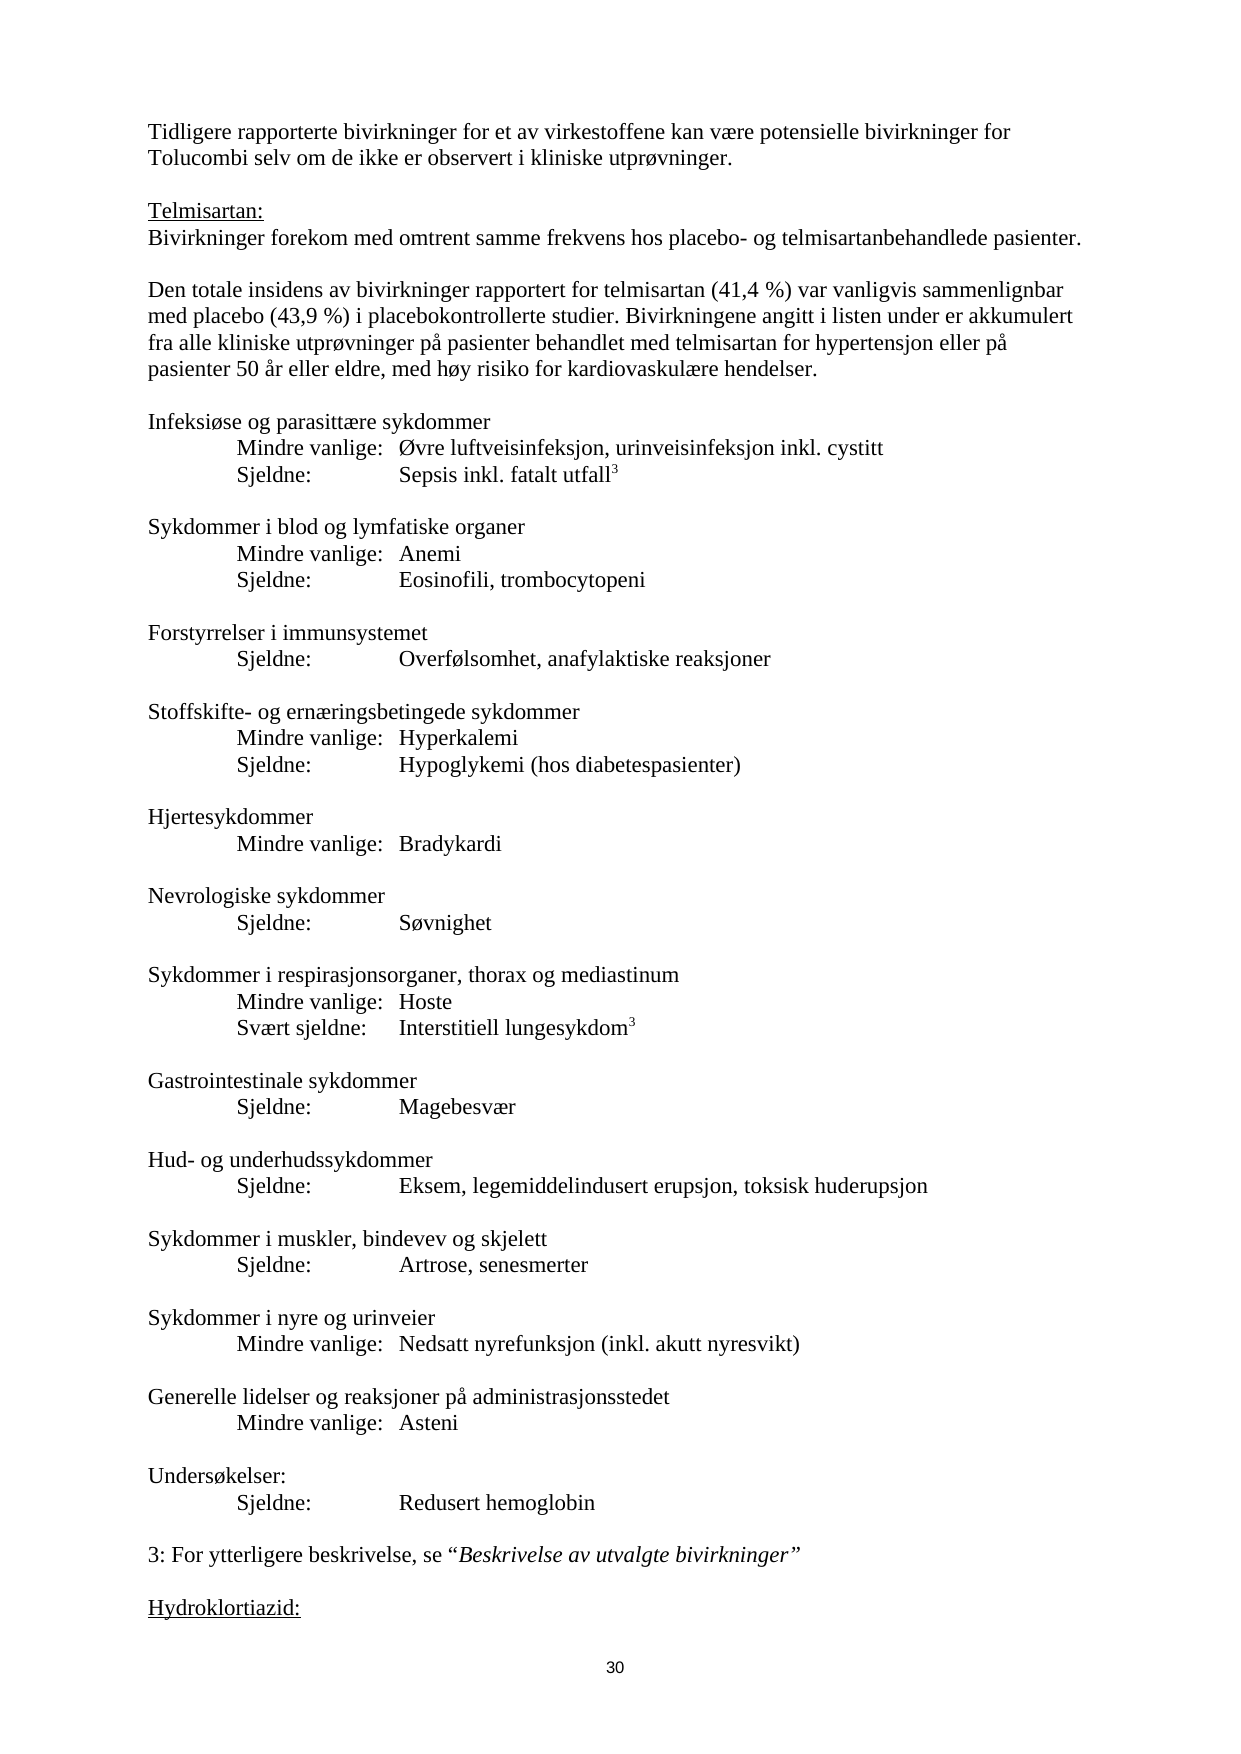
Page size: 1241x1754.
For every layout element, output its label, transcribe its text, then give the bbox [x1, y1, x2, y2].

text Mindre vanlige: Hyperkalemi [236, 724, 1092, 751]
text Infeksiøse og parasittære sykdommer [148, 408, 1092, 434]
text Mindre vanlige: Asteni [236, 1409, 1092, 1436]
text Mindre vanlige: Bradykardi [236, 830, 1092, 856]
text Generelle lidelser og reaksjoner på administrasjonsstedet [148, 1383, 1092, 1409]
text Sjeldne: Overfølsomhet, anafylaktiske reaksjoner [236, 645, 1092, 672]
text Mindre vanlige: Anemi [236, 540, 1092, 566]
text Sjeldne: Redusert hemoglobin [236, 1488, 1092, 1515]
text Sykdommer i muskler, bindevev og skjelett [148, 1225, 1092, 1251]
text Forstyrrelser i immunsystemet [148, 619, 1092, 645]
text Mindre vanlige: Nedsatt nyrefunksjon (inkl. akutt nyresvikt) [236, 1330, 1092, 1357]
text Hydroklortiazid: [148, 1594, 1092, 1620]
text Hjertesykdommer [148, 803, 1092, 830]
text Sjeldne: Sepsis inkl. fatalt utfall3 [236, 461, 1092, 487]
text Tidligere rapporterte bivirkninger for et av virkestoffene kan være potensielle bivirkninger for Tolucombi selv om de ikke er observert i kliniske utprøvninger. [148, 118, 1092, 171]
text Undersøkelser: [148, 1462, 1092, 1488]
text Mindre vanlige: Øvre luftveisinfeksjon, urinveisinfeksjon inkl. cystitt [236, 434, 1092, 461]
text Den totale insidens av bivirkninger rapportert for telmisartan (41,4 %) var vanligvis sammenlignbar med placebo (43,9 %) i placebokontrollerte studier. Bivirkningene angitt i listen under er akkumulert fra alle kliniske utprøvninger på pasienter behandlet med telmisartan for hypertensjon eller på pasienter 50 år eller eldre, med høy risiko for kardiovaskulære hendelser. [148, 276, 1092, 382]
text Hud- og underhudssykdommer [148, 1146, 1092, 1172]
text Sjeldne: Eosinofili, trombocytopeni [236, 566, 1092, 592]
text 3: For ytterligere beskrivelse, se “Beskrivelse av utvalgte bivirkninger” [148, 1541, 1092, 1568]
text Sykdommer i blod og lymfatiske organer [148, 513, 1092, 540]
text Mindre vanlige: Hoste [236, 988, 1092, 1014]
text Nevrologiske sykdommer [148, 882, 1092, 909]
text Sjeldne: Søvnighet [236, 909, 1092, 935]
text Gastrointestinale sykdommer [148, 1067, 1092, 1093]
text Sjeldne: Hypoglykemi (hos diabetespasienter) [236, 751, 1092, 777]
text Telmisartan: [148, 197, 1092, 223]
text Sykdommer i nyre og urinveier [148, 1304, 1092, 1330]
text Sykdommer i respirasjonsorganer, thorax og mediastinum [148, 961, 1092, 988]
text Stoffskifte- og ernæringsbetingede sykdommer [148, 698, 1092, 724]
text Svært sjeldne: Interstitiell lungesykdom3 [236, 1014, 1092, 1041]
text Bivirkninger forekom med omtrent samme frekvens hos placebo- og telmisartanbehandlede pasienter. [148, 223, 1092, 250]
text Sjeldne: Eksem, legemiddelindusert erupsjon, toksisk huderupsjon [236, 1172, 1092, 1199]
text Sjeldne: Magebesvær [236, 1093, 1092, 1119]
text Sjeldne: Artrose, senesmerter [236, 1251, 1092, 1278]
